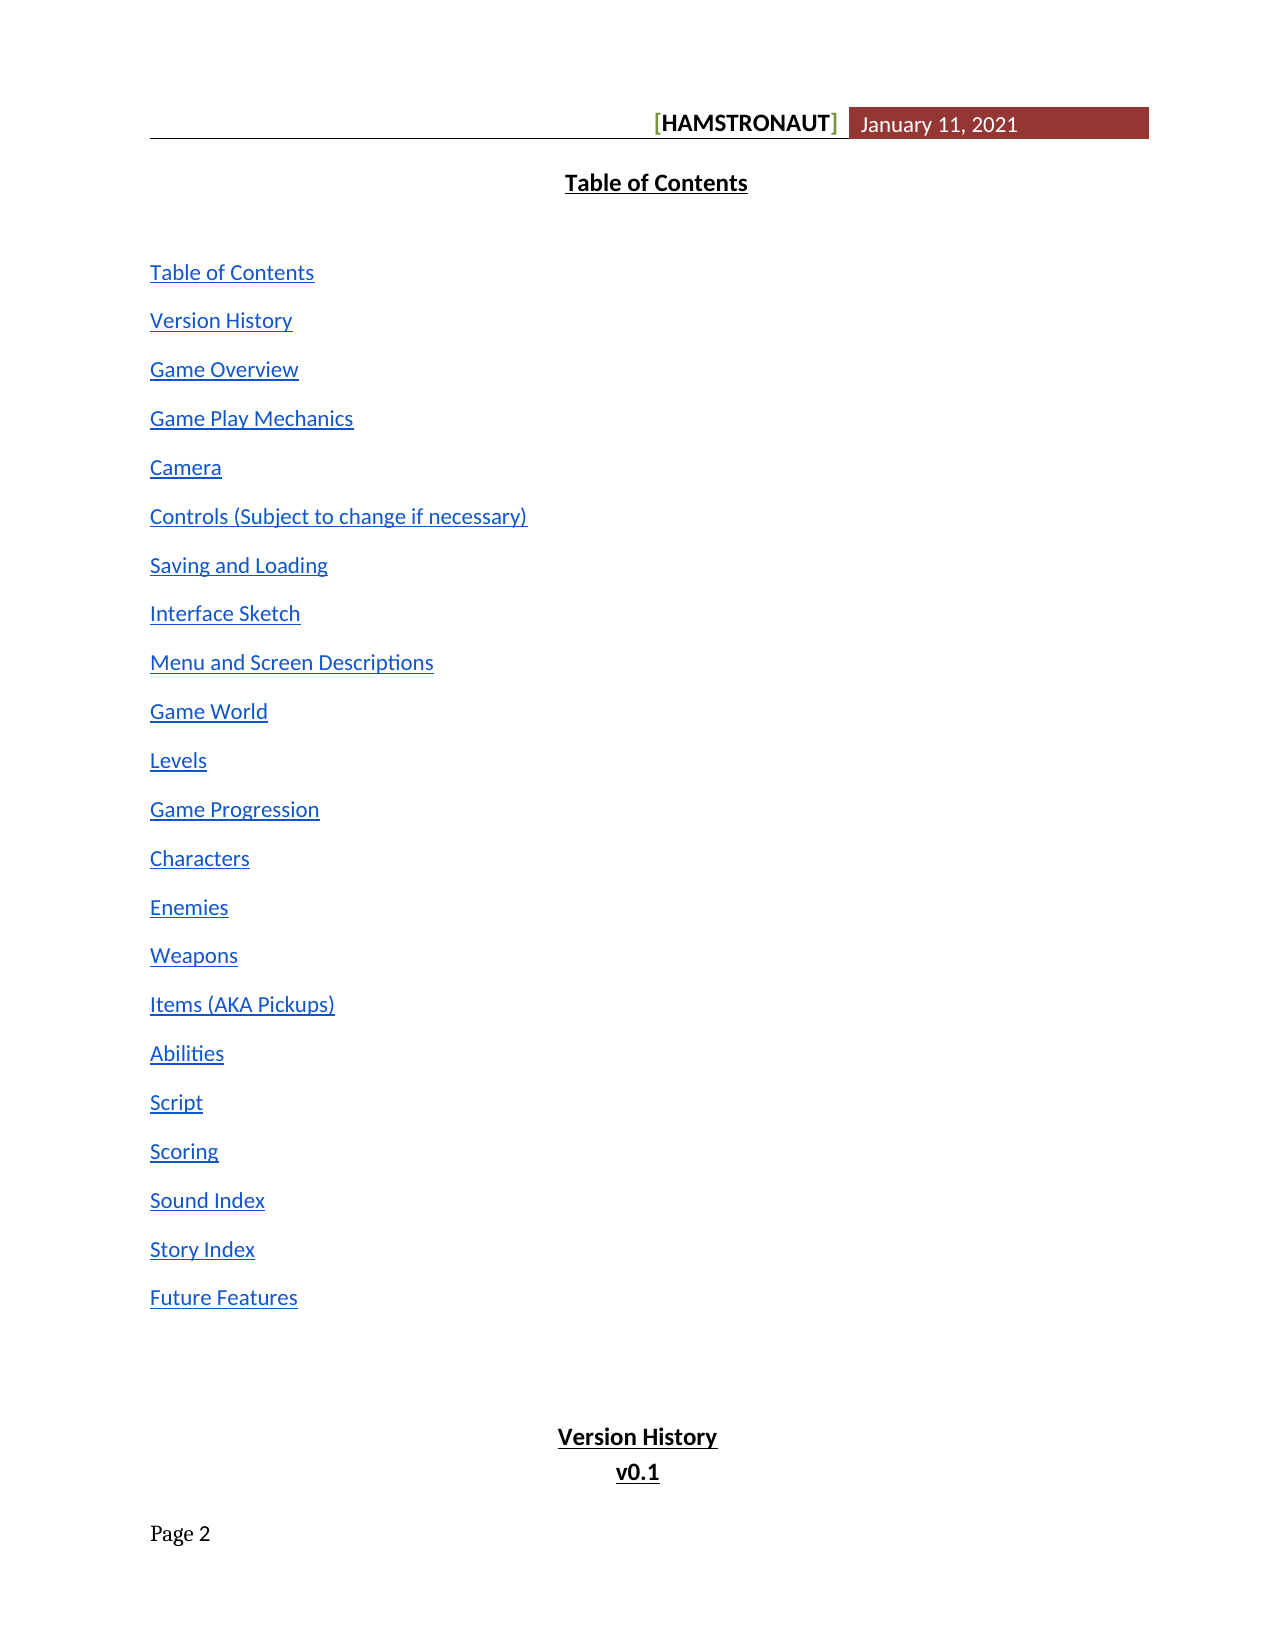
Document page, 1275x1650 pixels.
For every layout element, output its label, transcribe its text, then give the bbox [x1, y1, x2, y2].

subtitle Version History [150, 1422, 1125, 1452]
subtitle Table of Contents [187, 167, 1125, 197]
text v0.1 [150, 1457, 1125, 1487]
